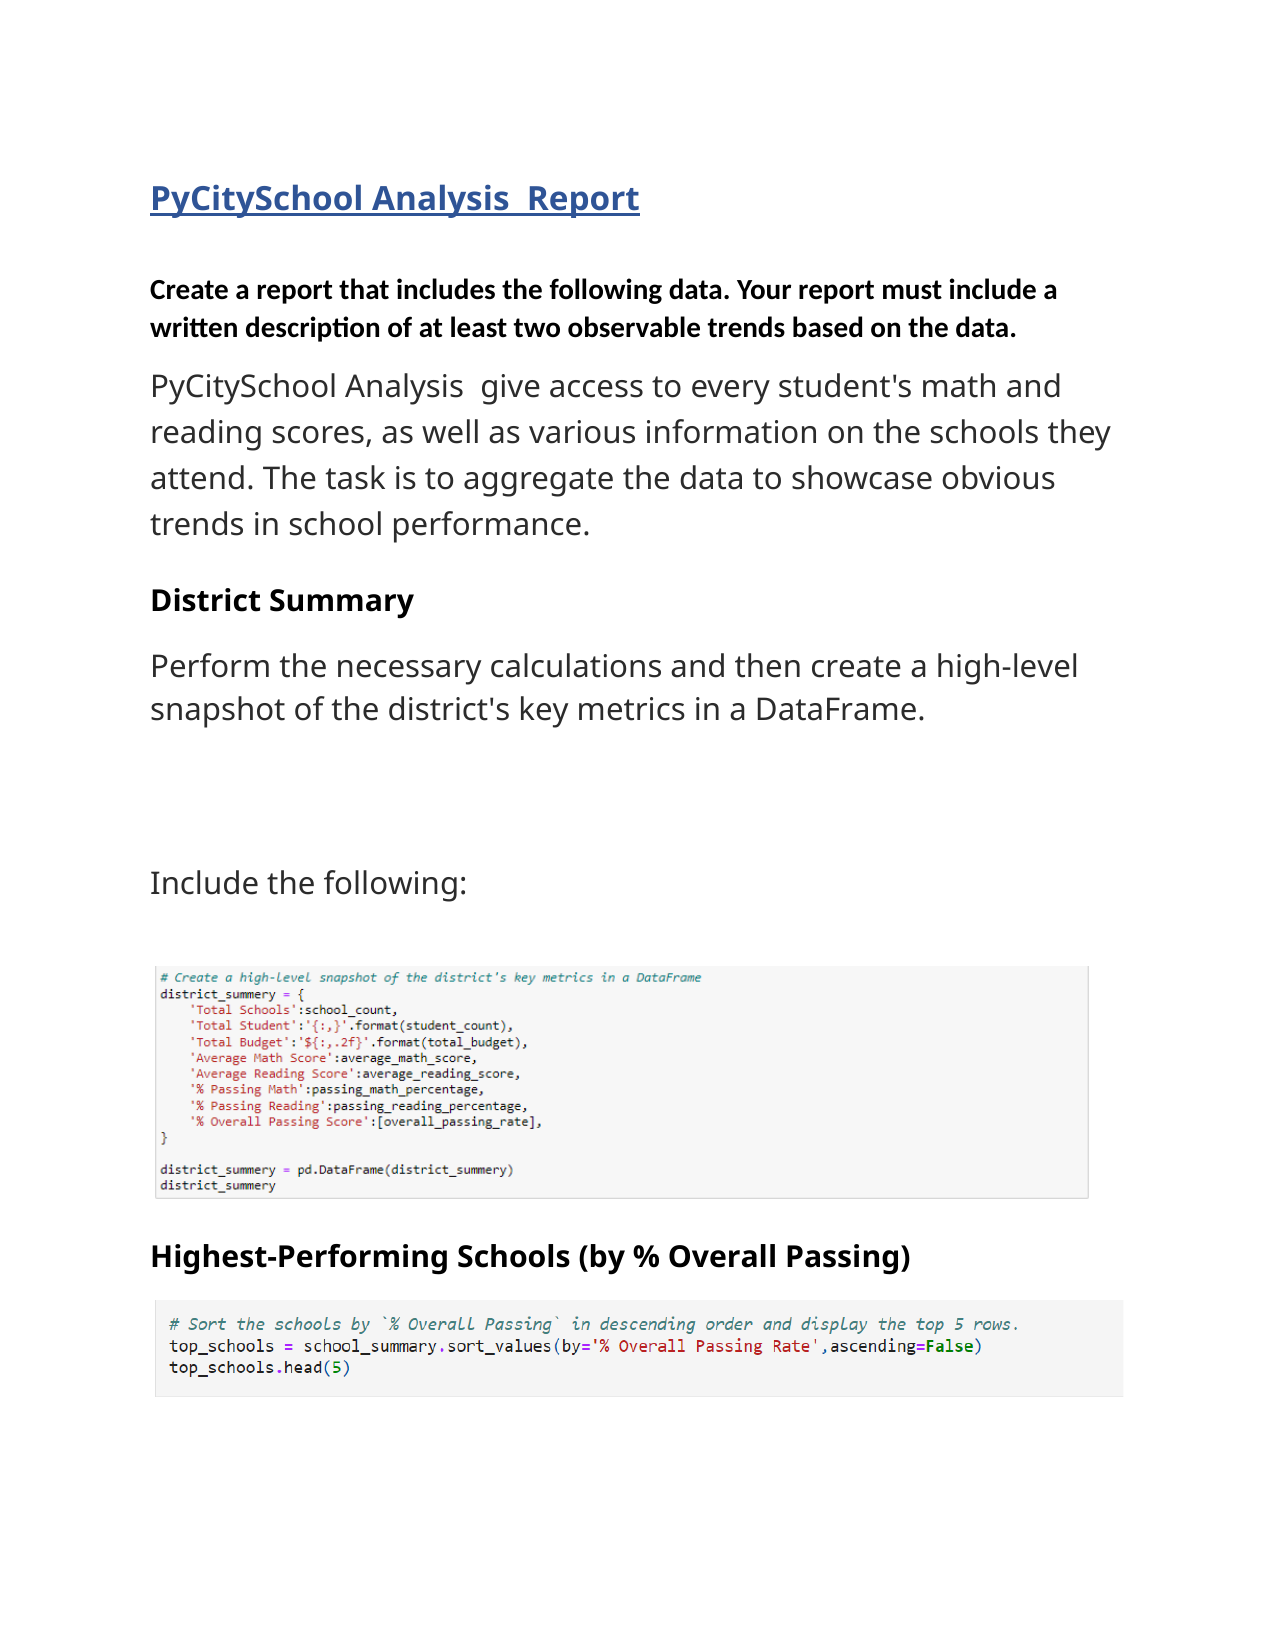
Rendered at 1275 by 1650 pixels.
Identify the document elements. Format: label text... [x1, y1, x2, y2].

text Create a report that includes the following data. Your report must include a written description of at least two observable trends based on the data. [150, 271, 1125, 345]
picture [150, 966, 1094, 1202]
subtitle PyCitySchool Analysis Report [150, 175, 1125, 220]
text PyCitySchool Analysis give access to every student's math and reading scores, as well as various information on the schools they attend. The task is to aggregate the data to showcase obvious trends in school performance. [150, 364, 1125, 545]
text Include the following: [150, 861, 1125, 904]
text Highest-Performing Schools (by % Overall Passing) [150, 1235, 1125, 1276]
text District Summary [150, 579, 1125, 621]
picture [150, 1300, 1124, 1397]
text Perform the necessary calculations and then create a high-level snapshot of the district's key metrics in a DataFrame. [150, 644, 1125, 729]
